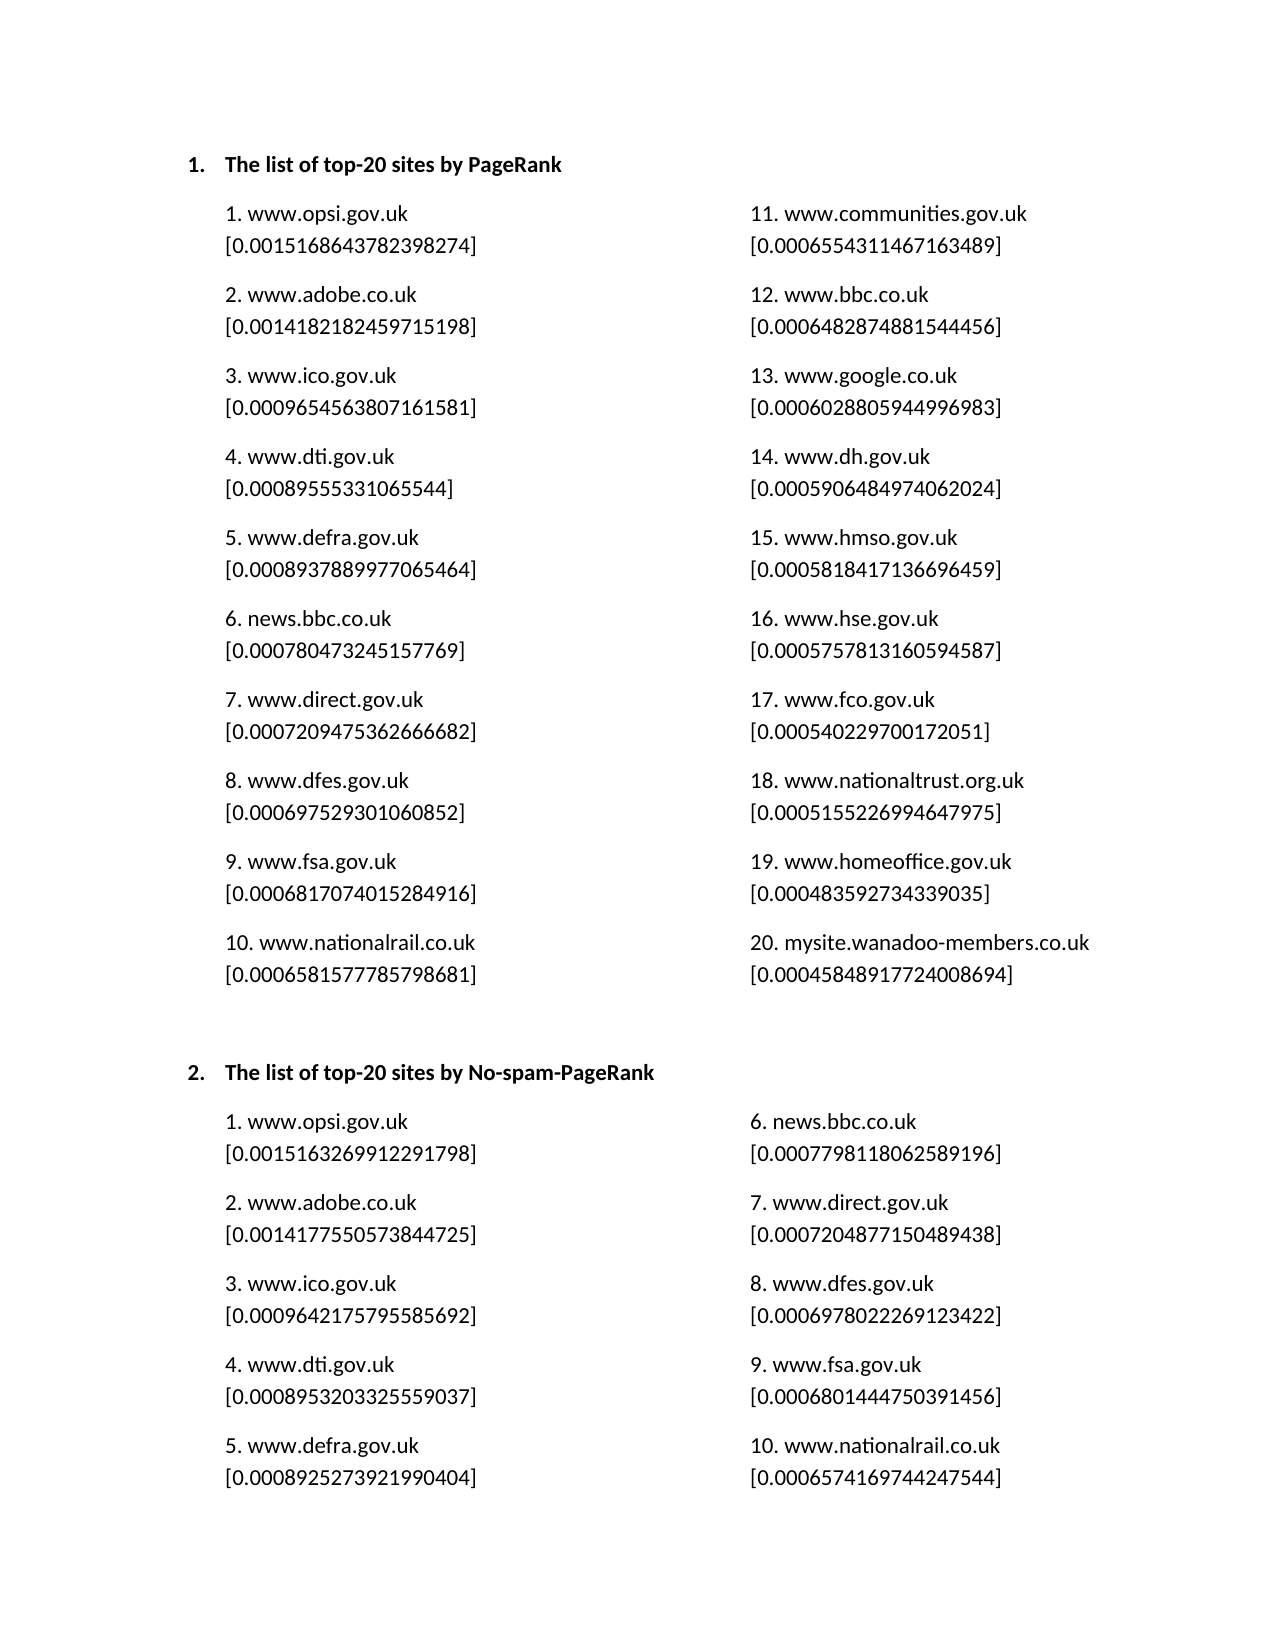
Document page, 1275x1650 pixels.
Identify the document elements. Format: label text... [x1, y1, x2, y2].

text 9. www.fsa.gov.uk [0.0006817074015284916] [225, 847, 600, 907]
text 9. www.fsa.gov.uk [0.0006801444750391456] [750, 1350, 1125, 1410]
text 7. www.direct.gov.uk [0.0007204877150489438] [750, 1188, 1125, 1248]
text 17. www.fco.gov.uk [0.000540229700172051] [750, 685, 1125, 745]
text 16. www.hse.gov.uk [0.0005757813160594587] [750, 604, 1125, 664]
text 2. www.adobe.co.uk [0.0014177550573844725] [225, 1188, 600, 1248]
text 2. www.adobe.co.uk [0.0014182182459715198] [225, 280, 600, 340]
text 1. www.opsi.gov.uk [0.0015168643782398274] [225, 199, 600, 259]
text 13. www.google.co.uk [0.0006028805944996983] [750, 361, 1125, 421]
text 11. www.communities.gov.uk [0.0006554311467163489] [750, 199, 1125, 259]
text 5. www.defra.gov.uk [0.0008937889977065464] [225, 523, 600, 583]
text 8. www.dfes.gov.uk [0.000697529301060852] [225, 766, 600, 826]
text 8. www.dfes.gov.uk [0.0006978022269123422] [750, 1269, 1125, 1329]
text 3. www.ico.gov.uk [0.0009654563807161581] [225, 361, 600, 421]
text 14. www.dh.gov.uk [0.0005906484974062024] [750, 442, 1125, 502]
text 10. www.nationalrail.co.uk [0.0006581577785798681] [225, 928, 600, 988]
text 1. www.opsi.gov.uk [0.0015163269912291798] [225, 1107, 600, 1167]
text 5. www.defra.gov.uk [0.0008925273921990404] [225, 1431, 600, 1491]
text 18. www.nationaltrust.org.uk [0.0005155226994647975] [750, 766, 1125, 826]
text 4. www.dti.gov.uk [0.00089555331065544] [225, 442, 600, 502]
text 15. www.hmso.gov.uk [0.0005818417136696459] [750, 523, 1125, 583]
text 6. news.bbc.co.uk [0.0007798118062589196] [750, 1107, 1125, 1167]
list The list of top-20 sites by PageRank [187, 150, 1125, 178]
text 10. www.nationalrail.co.uk [0.0006574169744247544] [750, 1431, 1125, 1491]
text 3. www.ico.gov.uk [0.0009642175795585692] [225, 1269, 600, 1329]
text 12. www.bbc.co.uk [0.0006482874881544456] [750, 280, 1125, 340]
text 7. www.direct.gov.uk [0.0007209475362666682] [225, 685, 600, 745]
text 19. www.homeoffice.gov.uk [0.000483592734339035] [750, 847, 1125, 907]
text 20. mysite.wanadoo-members.co.uk [0.00045848917724008694] [750, 928, 1125, 988]
list The list of top-20 sites by No-spam-PageRank [187, 1058, 1125, 1086]
text 6. news.bbc.co.uk [0.000780473245157769] [225, 604, 600, 664]
text 4. www.dti.gov.uk [0.0008953203325559037] [225, 1350, 600, 1410]
